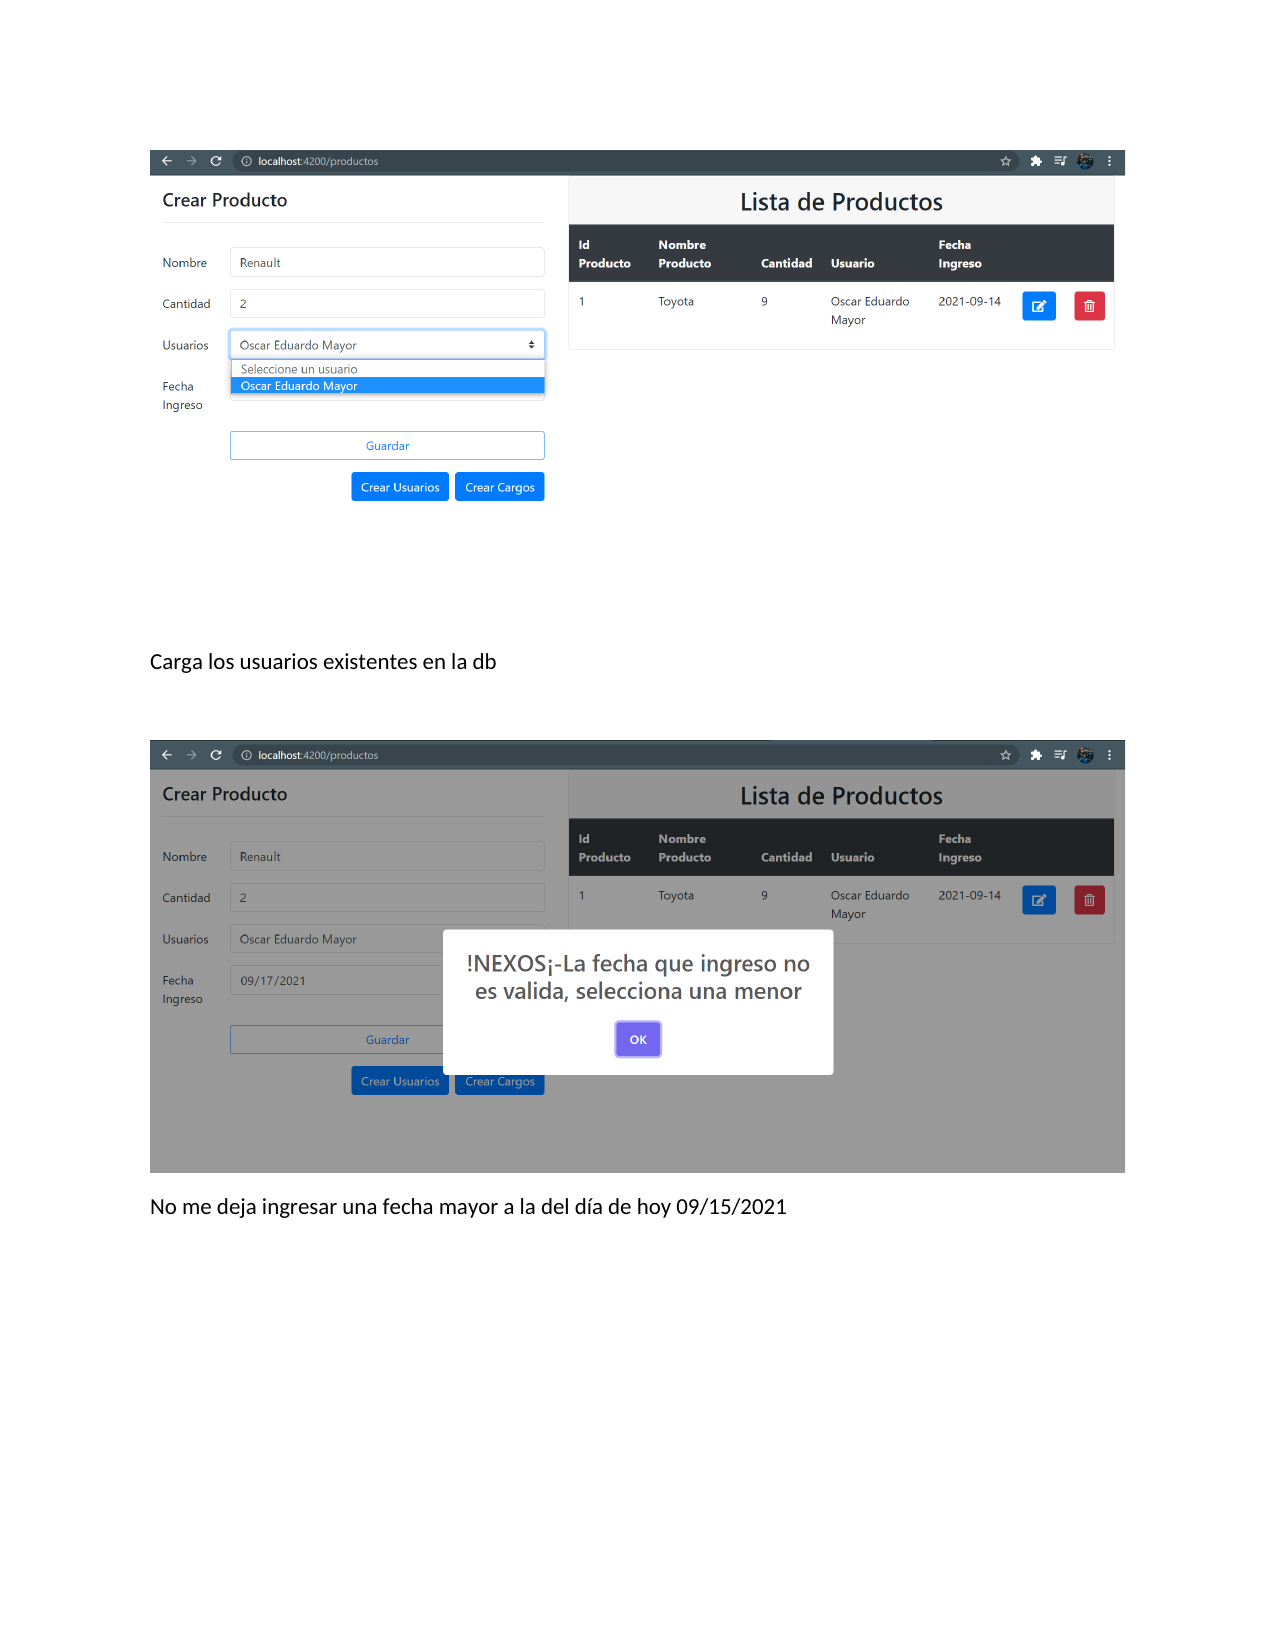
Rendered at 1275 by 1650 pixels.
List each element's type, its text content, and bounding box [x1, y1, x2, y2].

text Carga los usuarios existentes en la db [150, 647, 1125, 675]
text No me deja ingresar una fecha mayor a la del día de hoy 09/15/2021 [150, 1192, 1125, 1220]
picture [150, 150, 1125, 629]
picture [150, 740, 1125, 1173]
